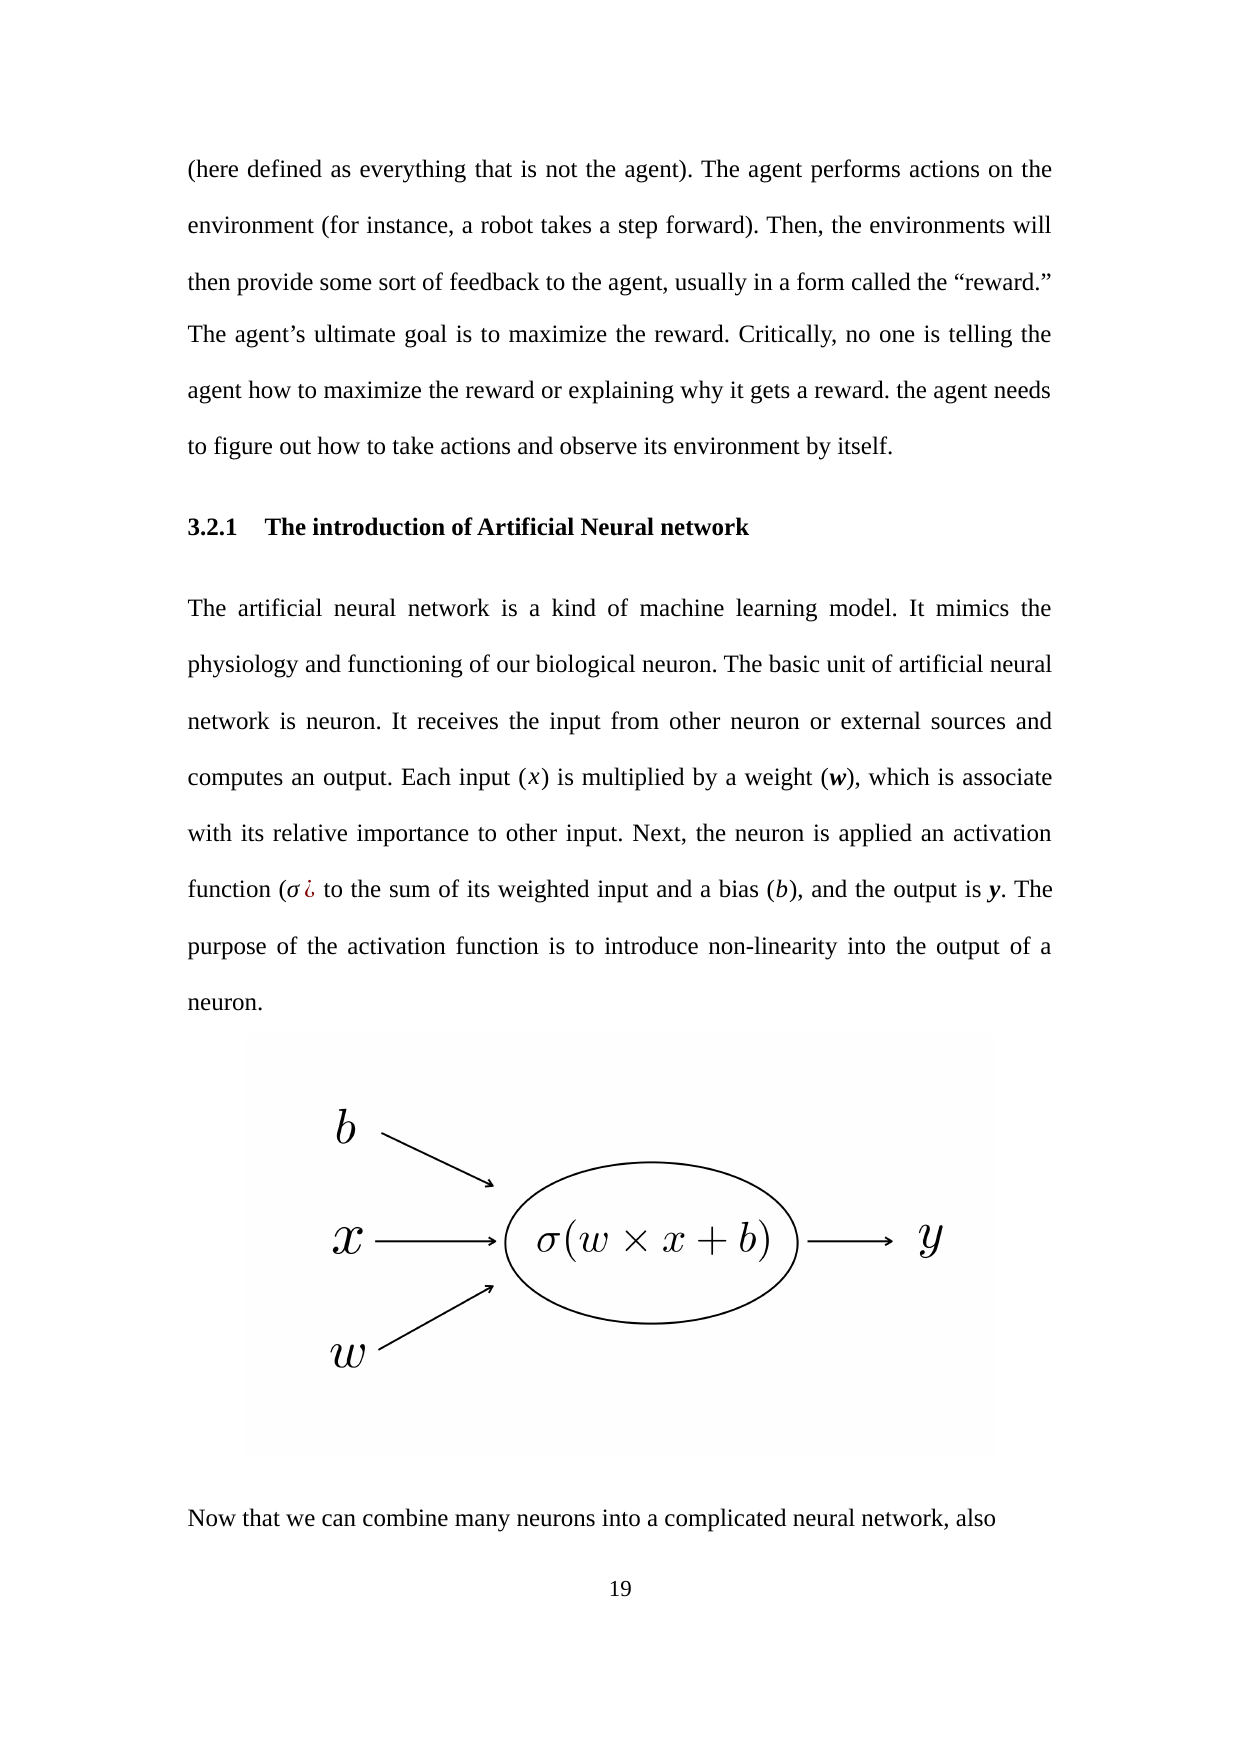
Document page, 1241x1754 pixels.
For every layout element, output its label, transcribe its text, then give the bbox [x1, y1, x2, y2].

subtitle The introduction of Artificial Neural network [187, 508, 1053, 545]
text Now that we can combine many neurons into a complicated neural network, also [187, 1499, 1053, 1536]
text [187, 150, 1053, 300]
text The agent’s ultimate goal is to maximize the reward. Critically, no one is telling the agent how to maximize the reward or explaining why it gets a reward. the agent needs to figure out how to take actions and observe its environment by itself. [187, 314, 1053, 464]
text The artificial neural network is a kind of machine learning model. It mimics the physiology and functioning of our biological neuron. The basic unit of artificial neural network is neuron. It receives the input from other neuron or external sources and computes an output. Each input () is multiplied by a weight (w), which is associate with its relative importance to other input. Next, the neuron is applied an activation function ( to the sum of its weighted input and a bias (), and the output is y. The purpose of the activation function is to introduce non-linearity into the output of a neuron. [187, 589, 1053, 1020]
